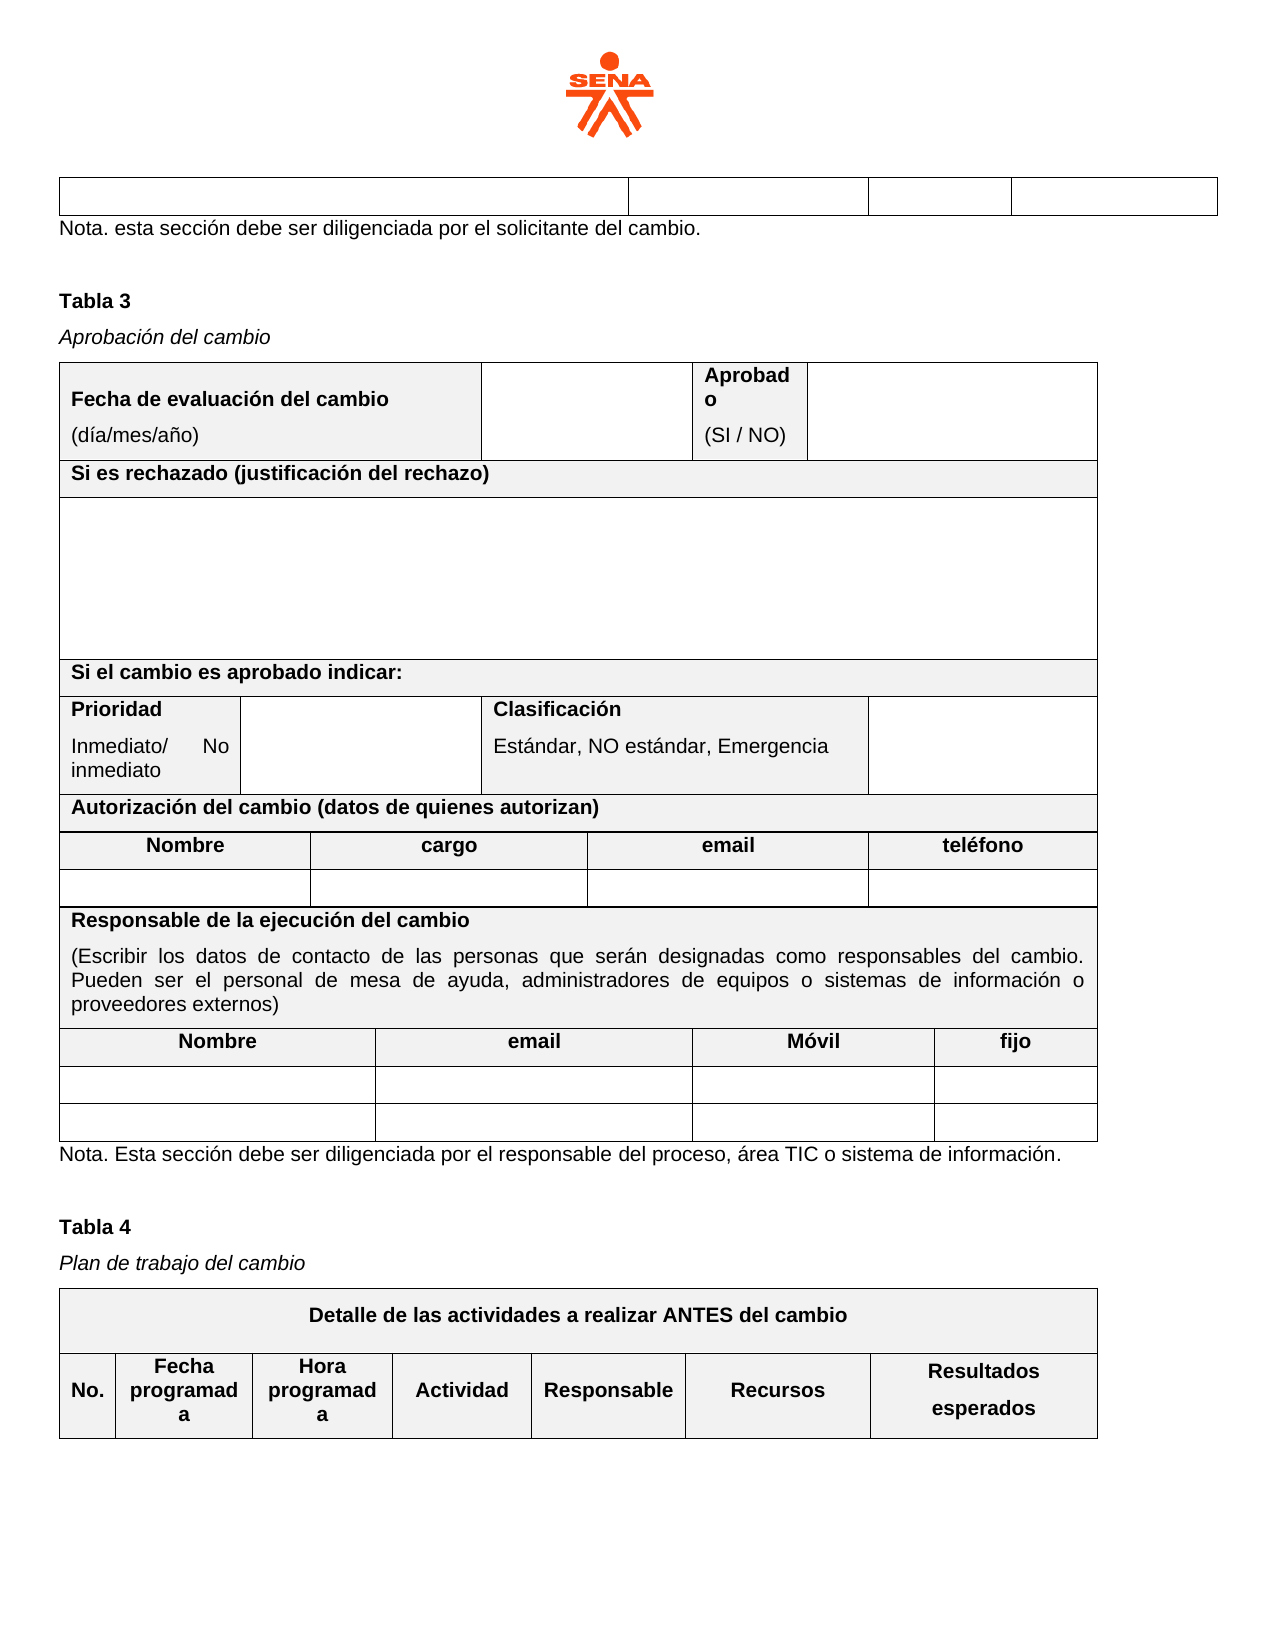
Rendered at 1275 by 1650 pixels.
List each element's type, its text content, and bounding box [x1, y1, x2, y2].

text Tabla 4 [59, 1215, 1157, 1239]
table_cell [693, 1067, 934, 1103]
table_cell [60, 1104, 375, 1141]
table_cell Autorización del cambio (datos de quienes autorizan) [60, 795, 1097, 831]
table_cell [60, 870, 310, 906]
table_cell [869, 870, 1097, 906]
table_cell Clasificación Estándar, NO estándar, Emergencia [482, 697, 868, 794]
text Aprobación del cambio [59, 325, 1157, 349]
table_header [482, 363, 692, 459]
picture [556, 48, 660, 142]
table_cell Responsable [532, 1354, 685, 1438]
table_cell Actividad [393, 1354, 531, 1438]
table_cell cargo [311, 833, 587, 869]
text Nota. esta sección debe ser diligenciada por el solicitante del cambio. [59, 216, 1157, 240]
table_cell [693, 1104, 934, 1141]
table_cell [629, 178, 868, 215]
table_cell Si es rechazado (justificación del rechazo) [60, 461, 1097, 497]
table_cell [376, 1104, 692, 1141]
table_cell [869, 178, 1011, 215]
table_cell [869, 697, 1097, 794]
table_cell email [376, 1029, 692, 1066]
text Nota. Esta sección debe ser diligenciada por el responsable del proceso, área TIC o sistema de información. [59, 1142, 1157, 1166]
table_cell email [588, 833, 868, 869]
table_header Aprobado (SI / NO) [693, 363, 807, 459]
text Tabla 3 [59, 289, 1157, 313]
table_cell Nombre [60, 1029, 375, 1066]
table_cell Prioridad Inmediato/ No inmediato [60, 697, 240, 794]
table_header [808, 363, 1097, 459]
table_cell Móvil [693, 1029, 934, 1066]
table_cell [935, 1067, 1097, 1103]
table_cell [241, 697, 481, 794]
table_header Fecha de evaluación del cambio (día/mes/año) [60, 363, 481, 459]
table_cell Hora programada [253, 1354, 392, 1438]
table_cell Responsable de la ejecución del cambio (Escribir los datos de contacto de las personas que serán designadas como responsables del cambio. Pueden ser el personal de mesa de ayuda, administradores de equipos o sistemas de información o proveedores externos) [60, 908, 1097, 1028]
table_header Detalle de las actividades a realizar ANTES del cambio [60, 1289, 1097, 1352]
table_cell [60, 1067, 375, 1103]
table_cell [60, 498, 1097, 658]
table_cell Resultados esperados [871, 1354, 1097, 1438]
table_cell teléfono [869, 833, 1097, 869]
table_cell [935, 1104, 1097, 1141]
text Plan de trabajo del cambio [59, 1251, 1157, 1275]
table_cell No. [60, 1354, 115, 1438]
table_cell Si el cambio es aprobado indicar: [60, 660, 1097, 696]
table_cell [311, 870, 587, 906]
table_cell [376, 1067, 692, 1103]
table_cell fijo [935, 1029, 1097, 1066]
table_cell [588, 870, 868, 906]
table_cell [60, 178, 628, 215]
table_cell Recursos [686, 1354, 870, 1438]
table_cell Nombre [60, 833, 310, 869]
table_cell [1012, 178, 1217, 215]
table_cell Fecha programada [116, 1354, 252, 1438]
